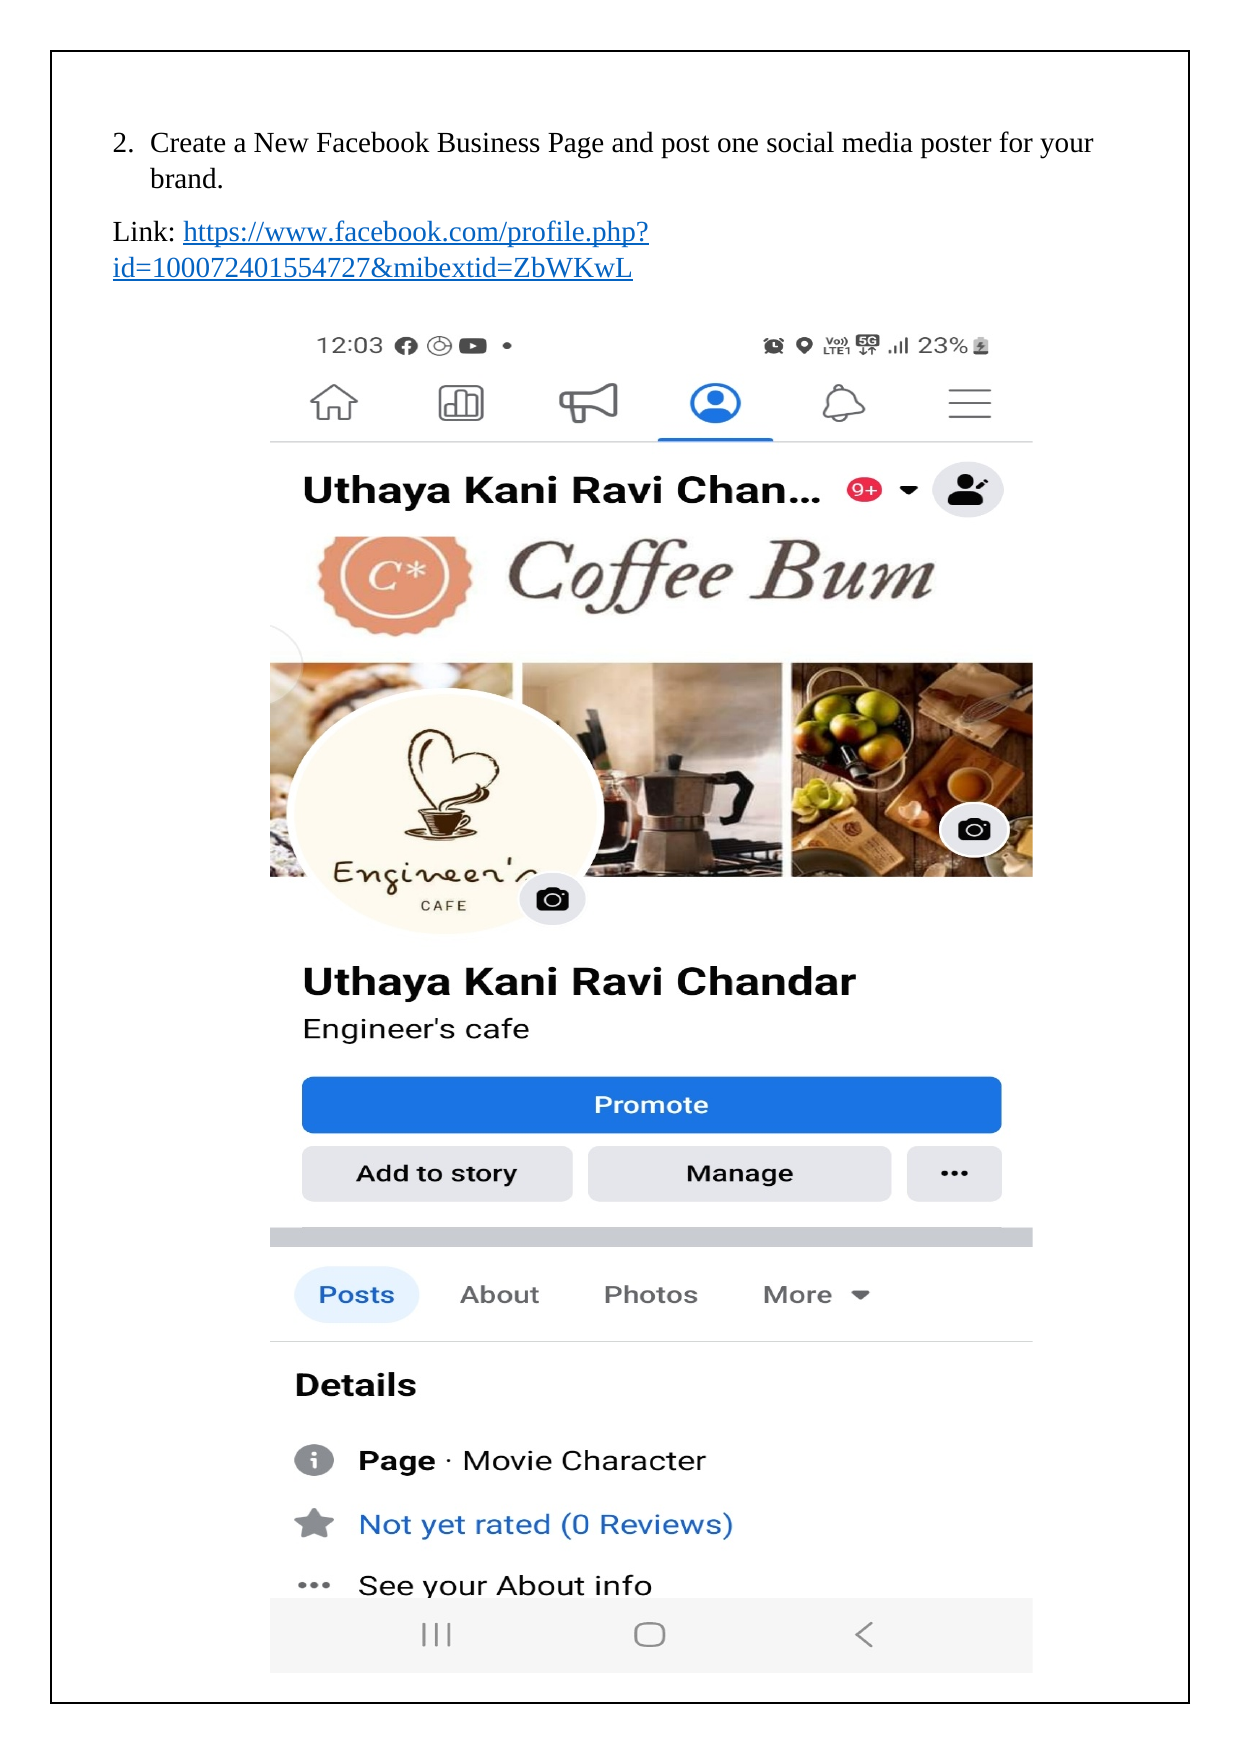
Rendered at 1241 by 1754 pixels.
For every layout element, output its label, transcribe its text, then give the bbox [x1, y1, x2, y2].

picture [270, 326, 1033, 1673]
text Link: https://www.facebook.com/profile.php?id=100072401554727&mibextid=ZbWKwL [112, 214, 1165, 284]
list Create a New Facebook Business Page and post one social media poster for your brand. [112, 125, 1165, 195]
